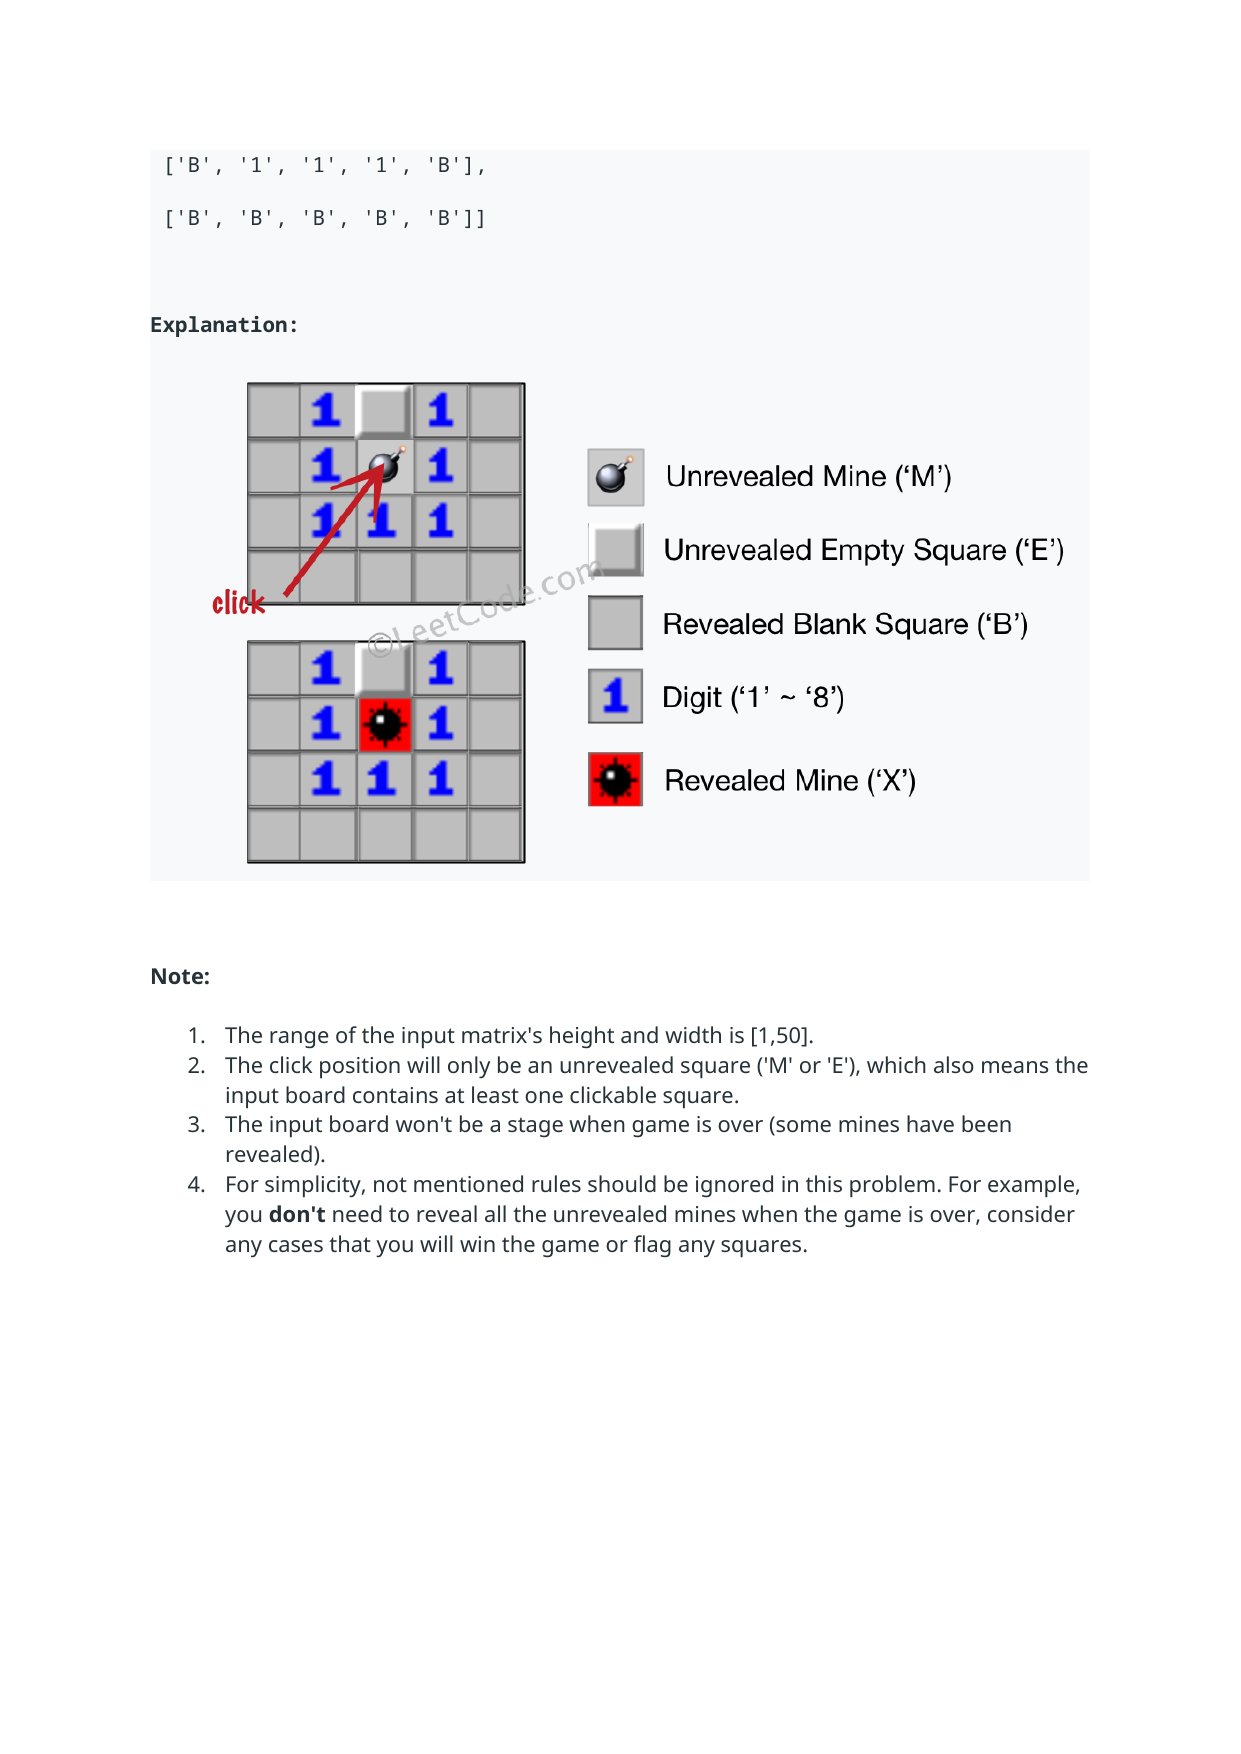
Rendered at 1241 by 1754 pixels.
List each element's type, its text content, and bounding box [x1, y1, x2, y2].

picture [150, 363, 1091, 882]
text ['B', 'B', 'B', 'B', 'B']] [150, 203, 1090, 232]
text ['B', '1', '1', '1', 'B'], [150, 150, 1090, 178]
list The click position will only be an unrevealed square ('M' or 'E'), which also means the input board contains at least one clickable square. [187, 1050, 1090, 1109]
list For simplicity, not mentioned rules should be ignored in this problem. For example, you don't need to reveal all the unrevealed mines when the game is over, consider any cases that you will win the game or flag any squares. [187, 1169, 1090, 1258]
text Explanation: [150, 310, 1090, 339]
list The range of the input matrix's height and width is [1,50]. [187, 1020, 1090, 1050]
list The input board won't be a stage when game is over (some mines have been revealed). [187, 1109, 1090, 1169]
text Note: [150, 961, 1090, 991]
